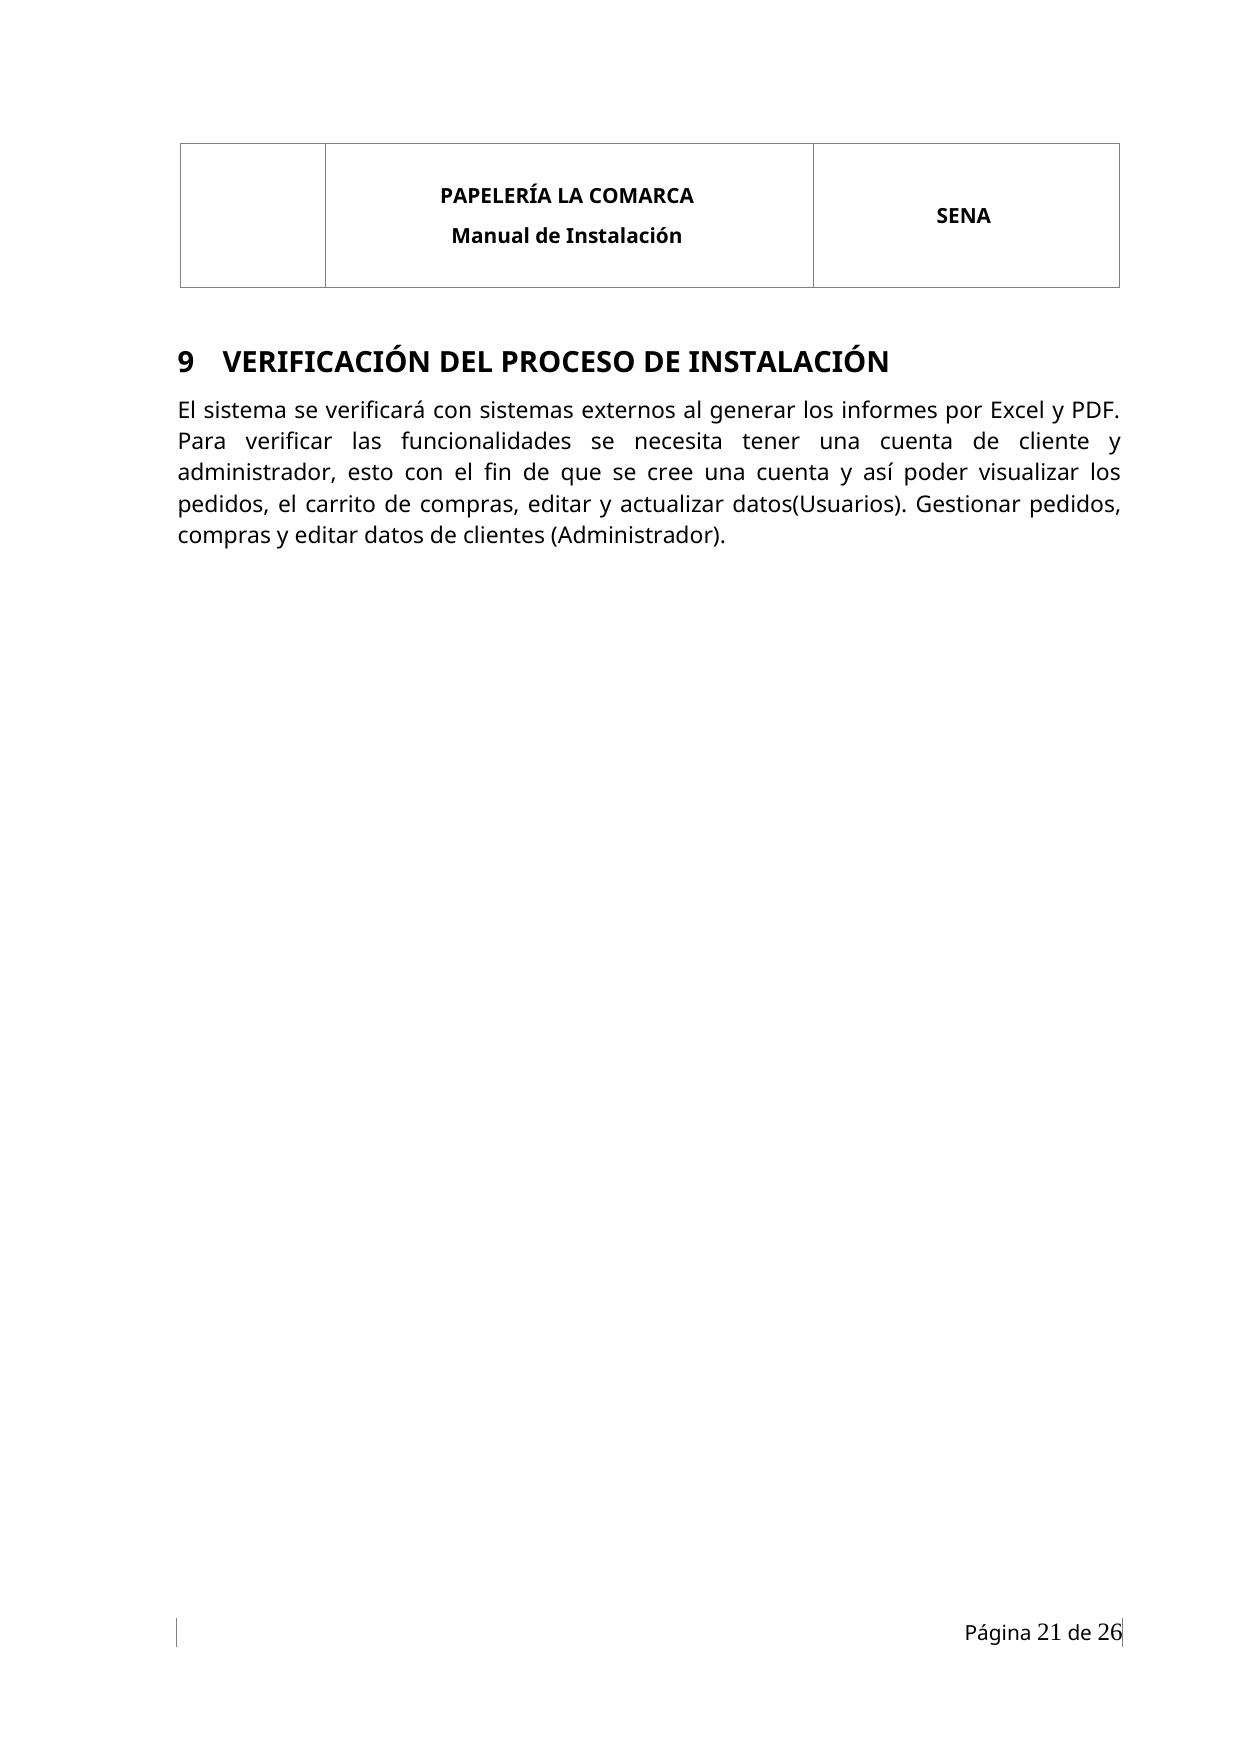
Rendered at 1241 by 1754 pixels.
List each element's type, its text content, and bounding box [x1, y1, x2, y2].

subtitle VERIFICACIÓN DEL PROCESO DE INSTALACIÓN [177, 342, 1122, 381]
text El sistema se verificará con sistemas externos al generar los informes por Excel y PDF. Para verificar las funcionalidades se necesita tener una cuenta de cliente y administrador, esto con el fin de que se cree una cuenta y así poder visualizar los pedidos, el carrito de compras, editar y actualizar datos(Usuarios). Gestionar pedidos, compras y editar datos de clientes (Administrador). [177, 394, 1122, 550]
